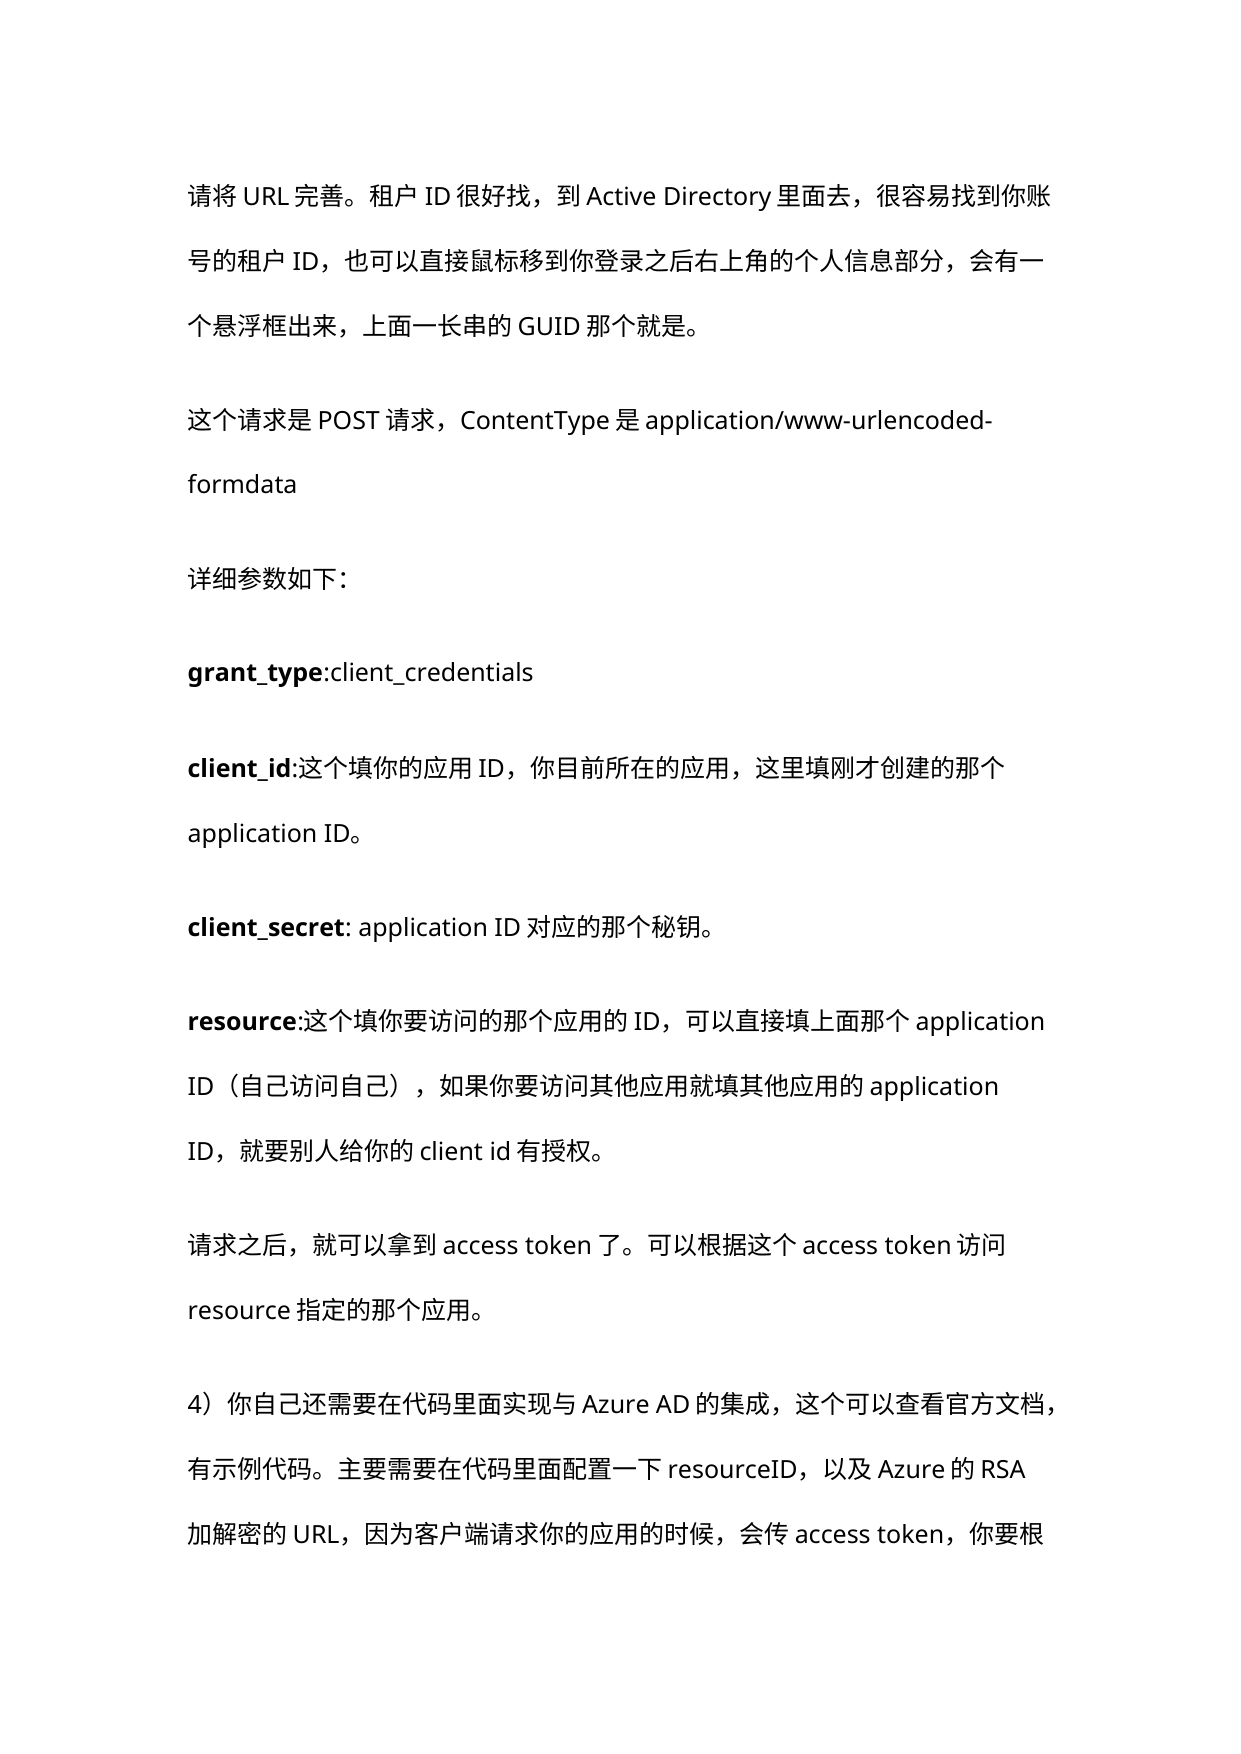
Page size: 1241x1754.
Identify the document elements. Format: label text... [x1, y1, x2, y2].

text 详细参数如下： [187, 545, 1053, 610]
text 请将URL完善。租户ID很好找，到Active Directory里面去，很容易找到你账号的租户ID，也可以直接鼠标移到你登录之后右上角的个人信息部分，会有一个悬浮框出来，上面一长串的GUID那个就是。 [187, 162, 1053, 357]
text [187, 1370, 1053, 1565]
text resource:这个填你要访问的那个应用的ID，可以直接填上面那个application ID（自己访问自己），如果你要访问其他应用就填其他应用的application ID，就要别人给你的client id有授权。 [187, 987, 1053, 1182]
text client_secret: application ID对应的那个秘钥。 [187, 893, 1053, 958]
text 这个请求是POST请求，ContentType是application/www-urlencoded-formdata [187, 386, 1053, 516]
text grant_type:client_credentials [187, 639, 1053, 704]
text client_id:这个填你的应用ID，你目前所在的应用，这里填刚才创建的那个application ID。 [187, 734, 1053, 864]
text 请求之后，就可以拿到access token了。可以根据这个access token访问resource指定的那个应用。 [187, 1211, 1053, 1341]
